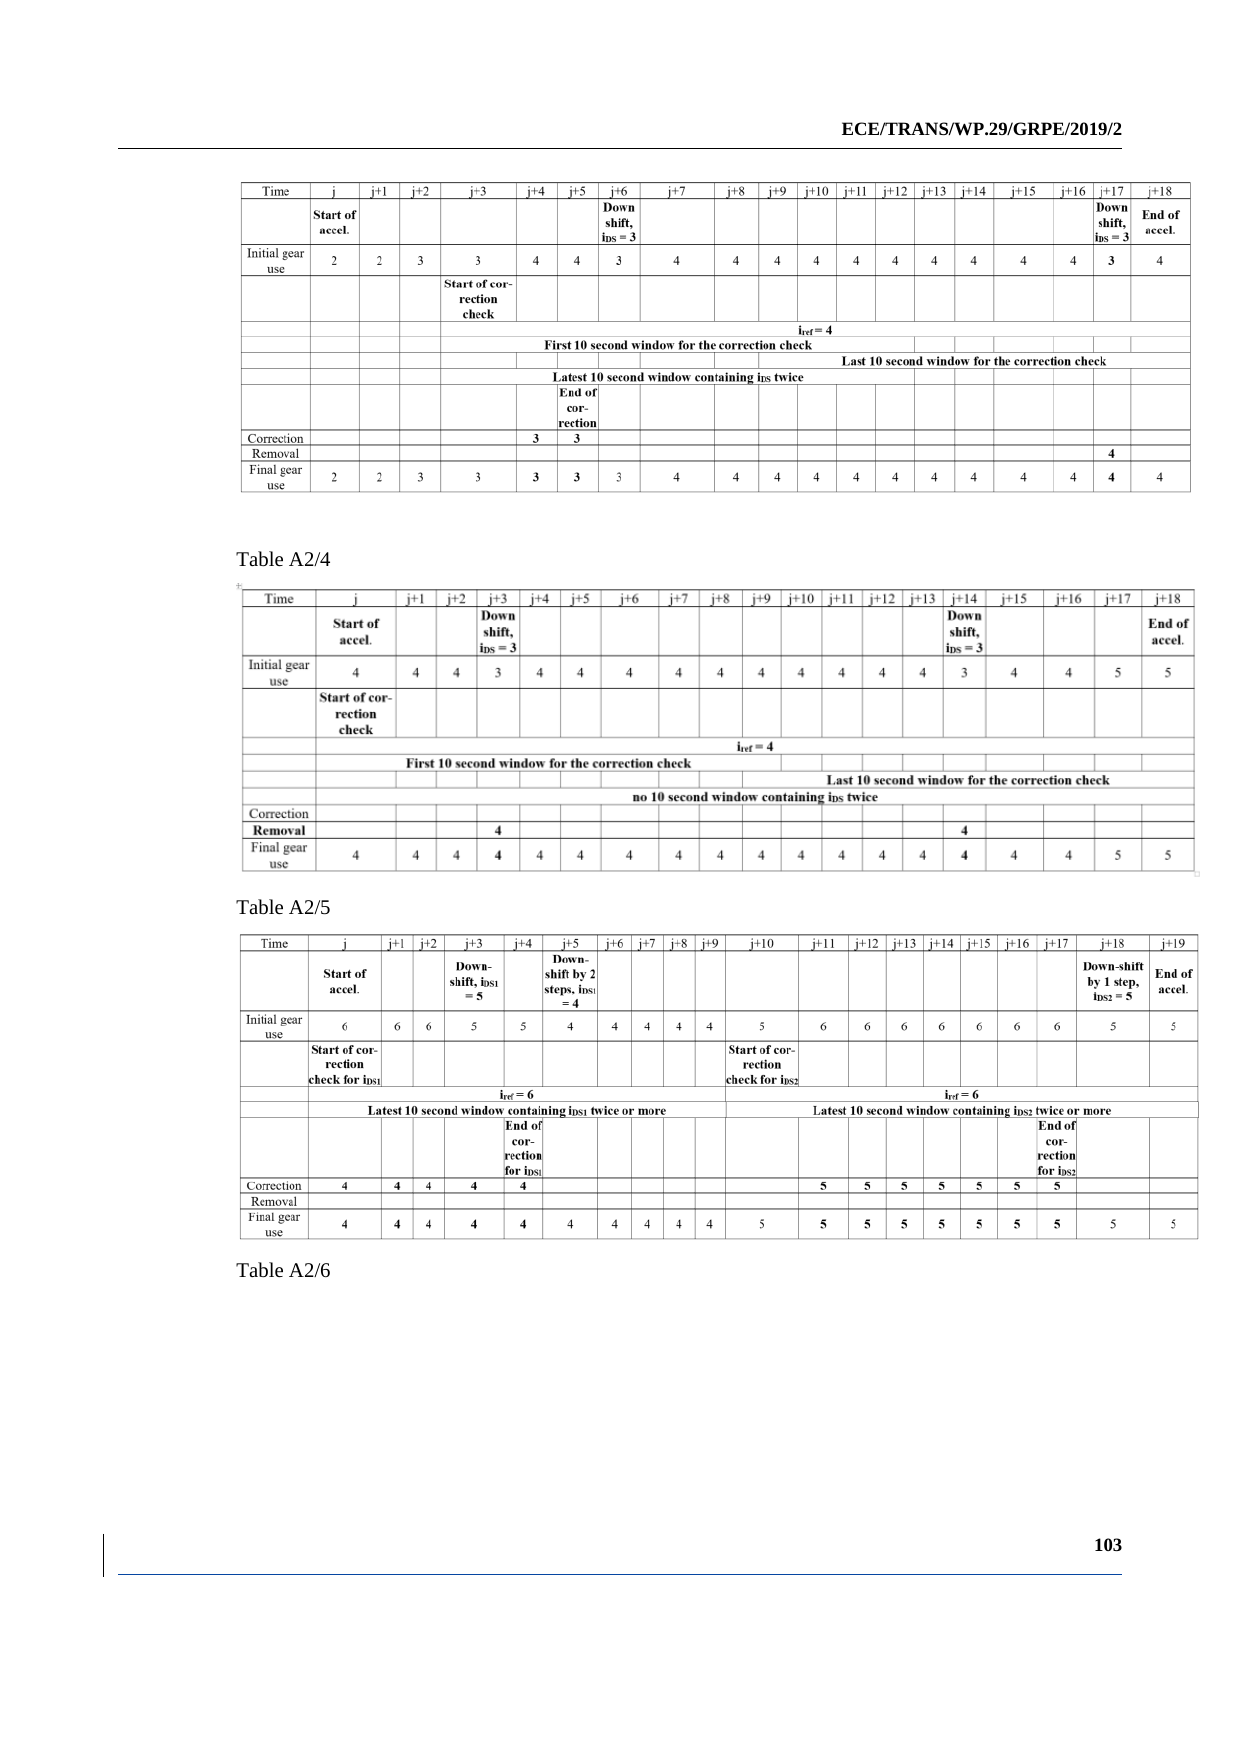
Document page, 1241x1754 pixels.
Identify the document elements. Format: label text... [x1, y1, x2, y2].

picture [236, 177, 1198, 497]
picture [236, 931, 1202, 1245]
text Table A2/6 [236, 1257, 1004, 1282]
text Table A2/5 [236, 894, 1004, 919]
picture [236, 583, 1203, 882]
text Table A2/4 [236, 546, 1004, 571]
